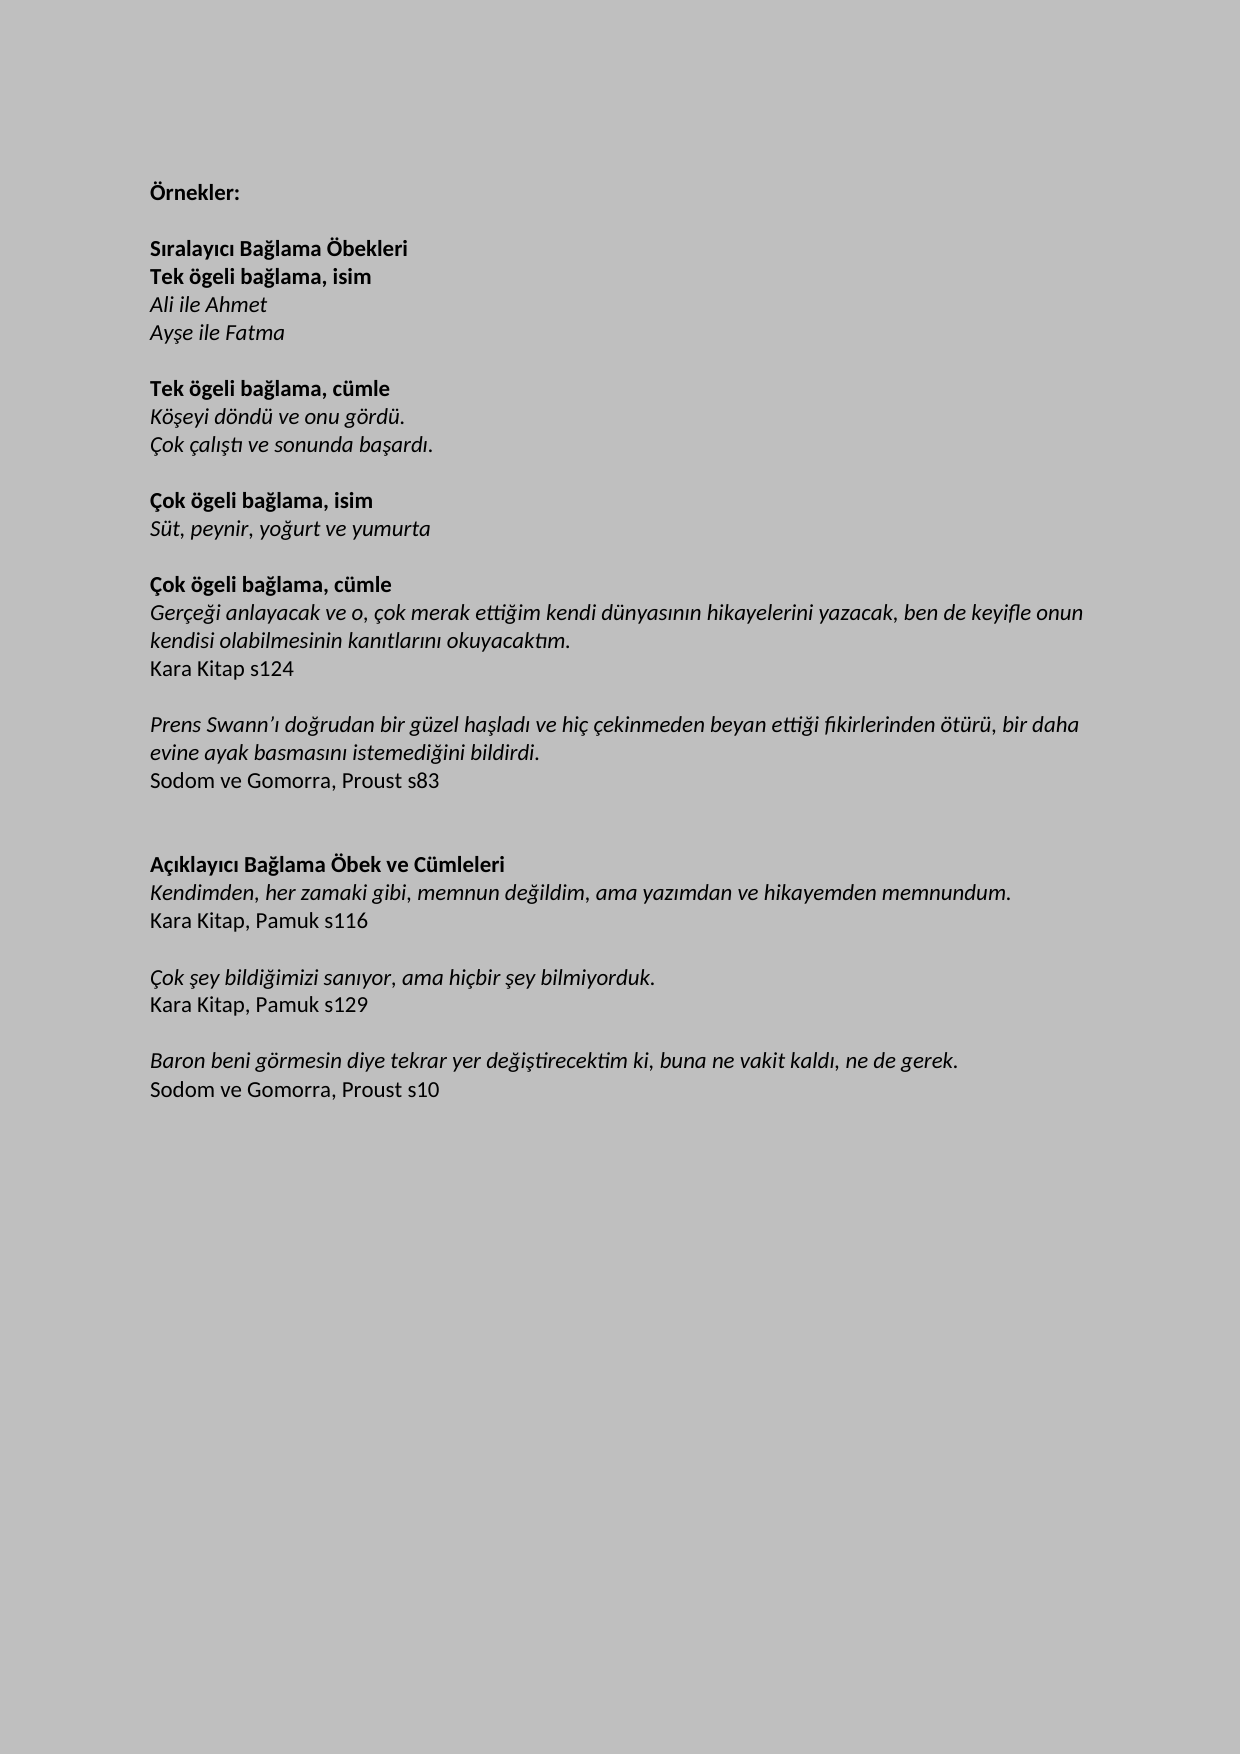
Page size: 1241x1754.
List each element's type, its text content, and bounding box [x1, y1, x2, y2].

text Çok ögeli bağlama, isim [150, 486, 1090, 514]
text Kendimden, her zamaki gibi, memnun değildim, ama yazımdan ve hikayemden memnundum. [150, 878, 1090, 907]
text Açıklayıcı Bağlama Öbek ve Cümleleri [150, 851, 1090, 878]
text Çok çalıştı ve sonunda başardı. [150, 430, 1090, 458]
text Kara Kitap, Pamuk s129 [150, 991, 1090, 1019]
text Sıralayıcı Bağlama Öbekleri [150, 234, 1090, 262]
text Gerçeği anlayacak ve o, çok merak ettiğim kendi dünyasının hikayelerini yazacak, ben de keyifle onun kendisi olabilmesinin kanıtlarını okuyacaktım. [150, 598, 1090, 654]
text Örnekler: [150, 178, 1090, 206]
text Prens Swann’ı doğrudan bir güzel haşladı ve hiç çekinmeden beyan ettiği fikirlerinden ötürü, bir daha evine ayak basmasını istemediğini bildirdi. [150, 710, 1090, 766]
text Çok ögeli bağlama, cümle [150, 570, 1090, 598]
text Tek ögeli bağlama, isim [150, 262, 1090, 290]
text Çok şey bildiğimizi sanıyor, ama hiçbir şey bilmiyorduk. [150, 963, 1090, 991]
text Tek ögeli bağlama, cümle [150, 374, 1090, 402]
text Baron beni görmesin diye tekrar yer değiştirecektim ki, buna ne vakit kaldı, ne de gerek. [150, 1047, 1090, 1075]
text Sodom ve Gomorra, Proust s10 [150, 1075, 1090, 1103]
text Kara Kitap s124 [150, 654, 1090, 682]
text Süt, peynir, yoğurt ve yumurta [150, 514, 1090, 542]
text Köşeyi döndü ve onu gördü. [150, 402, 1090, 430]
text Kara Kitap, Pamuk s116 [150, 907, 1090, 934]
text Sodom ve Gomorra, Proust s83 [150, 766, 1090, 794]
text Ali ile Ahmet Ayşe ile Fatma [150, 290, 1090, 346]
